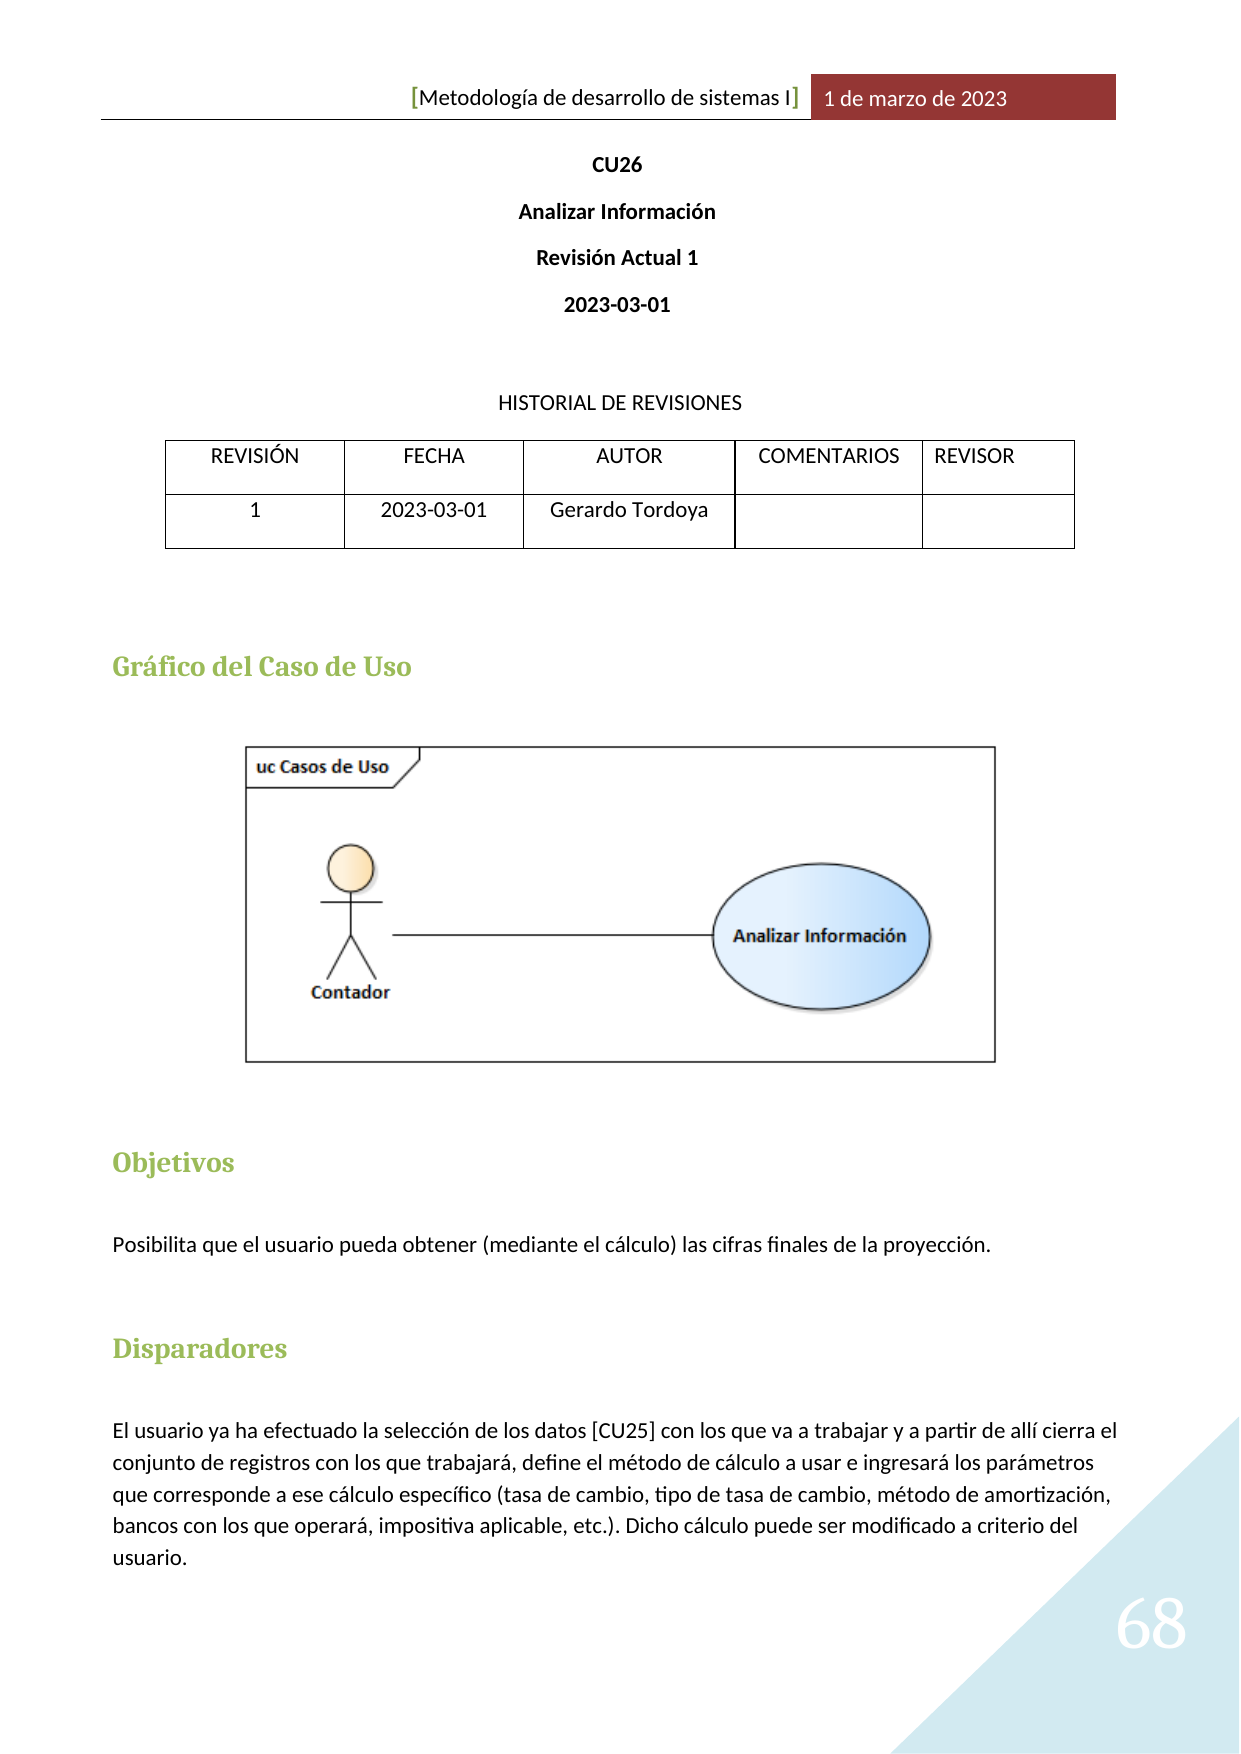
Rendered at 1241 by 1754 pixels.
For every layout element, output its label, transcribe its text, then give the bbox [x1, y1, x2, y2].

table_cell [923, 495, 1074, 548]
text 2023-03-01 [112, 290, 1122, 318]
table_cell Gerardo Tordoya [524, 495, 734, 548]
text Posibilita que el usuario pueda obtener (mediante el cálculo) las cifras finales de la proyección. [112, 1231, 1128, 1259]
table_header AUTOR [524, 441, 734, 494]
text Revisión Actual 1 [112, 243, 1122, 272]
table_header FECHA [345, 441, 523, 494]
text Analizar Información [112, 197, 1122, 225]
text El usuario ya ha efectuado la selección de los datos [CU25] con los que va a trabajar y a partir de allí cierra el conjunto de registros con los que trabajará, define el método de cálculo a usar e ingresará los parámetros que corresponde a ese cálculo específico (tasa de cambio, tipo de tasa de cambio, método de amortización, bancos con los que operará, impositiva aplicable, etc.). Dicho cálculo puede ser modificado a criterio del usuario. [112, 1416, 1128, 1572]
table_header REVISIÓN [166, 441, 344, 494]
text HISTORIAL DE REVISIONES [112, 388, 1128, 416]
table_cell [736, 495, 922, 548]
subtitle Objetivos [112, 1146, 1128, 1180]
table_cell 2023-03-01 [345, 495, 523, 548]
table_cell 1 [166, 495, 344, 548]
table_header COMENTARIOS [736, 441, 922, 494]
subtitle Disparadores [112, 1332, 1128, 1365]
text CU26 [112, 150, 1122, 178]
table_header REVISOR [923, 441, 1074, 494]
subtitle Gráfico del Caso de Uso [112, 650, 1128, 683]
picture [233, 734, 1007, 1074]
